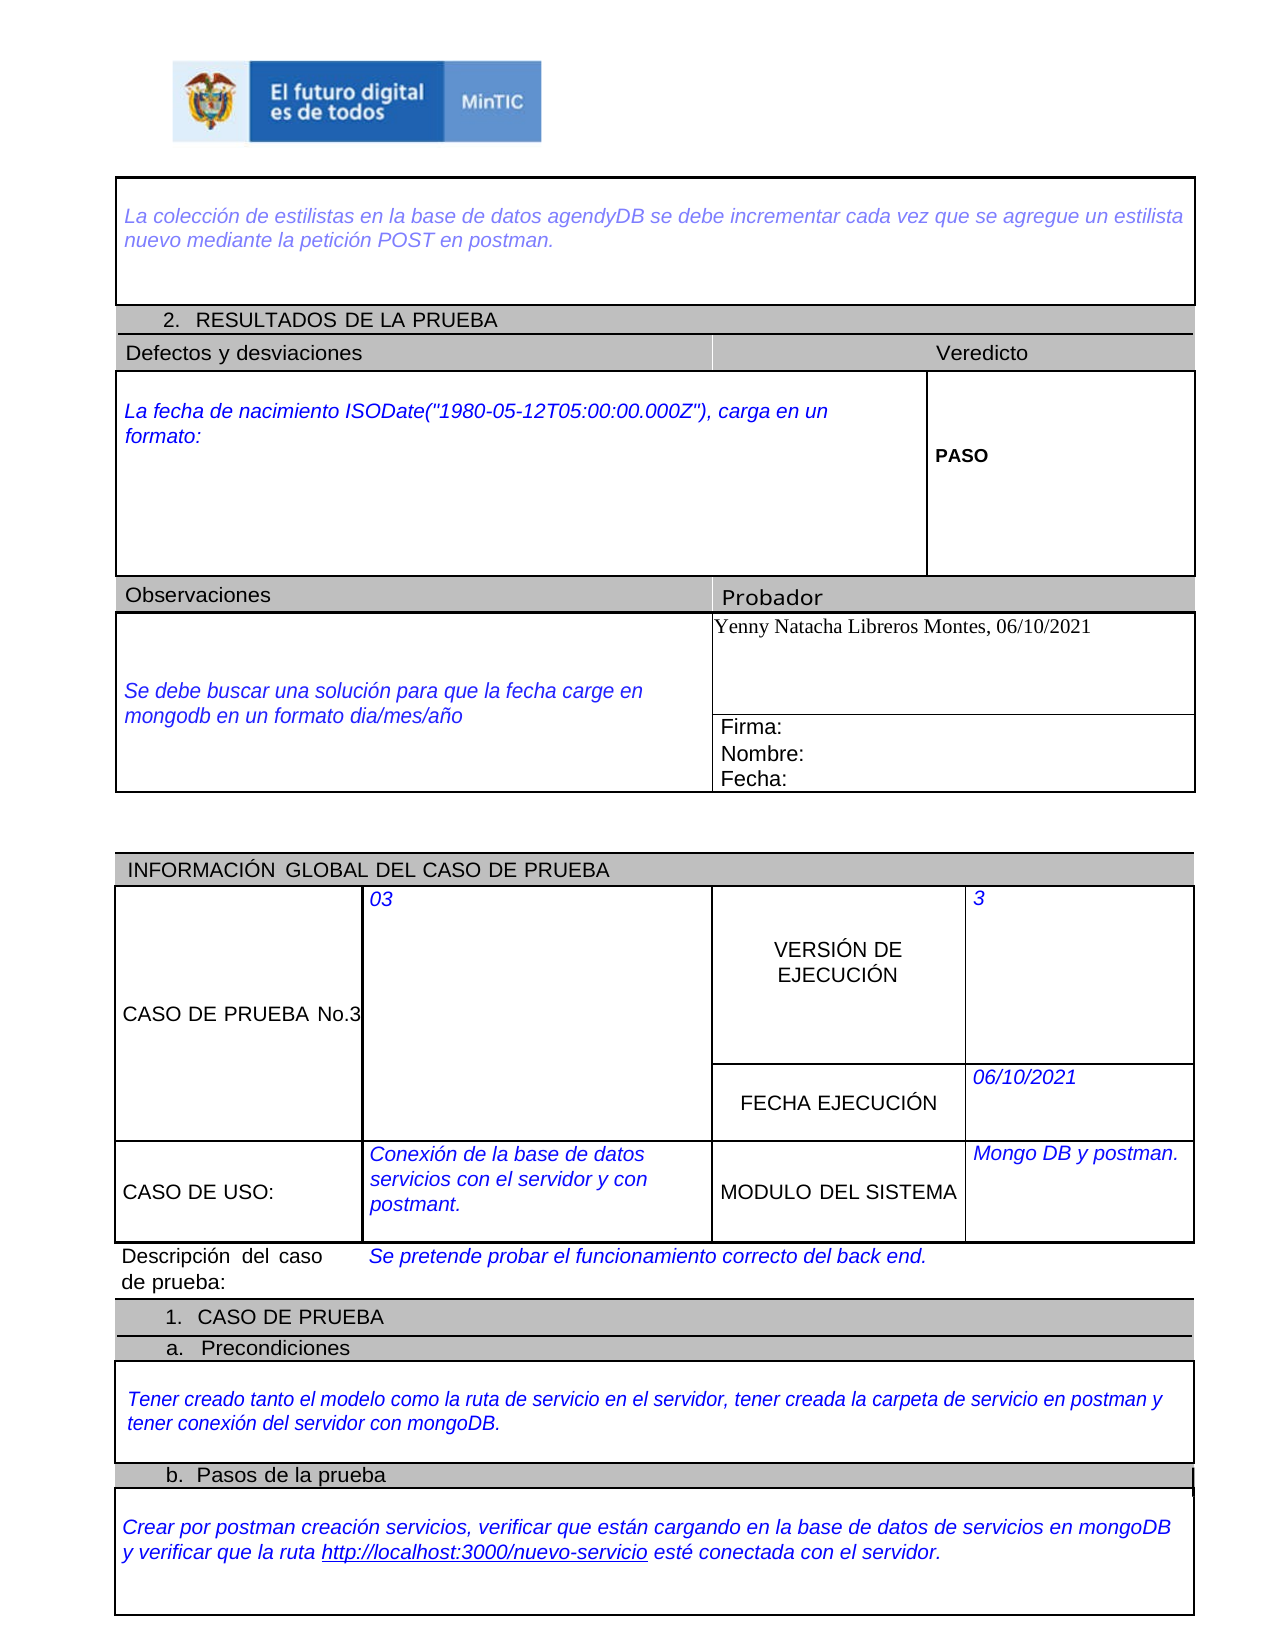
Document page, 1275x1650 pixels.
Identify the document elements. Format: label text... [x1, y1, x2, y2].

table_cell Mongo DB y postman. [966, 1142, 1193, 1241]
table_cell Se debe buscar una solución para que la fecha carge en mongodb en un formato dia/mes/año [117, 614, 712, 791]
table_cell Veredicto [927, 333, 1195, 370]
table_cell Tener creado tanto el modelo como la ruta de servicio en el servidor, tener creada la carpeta de servicio en postman y tener conexión del servidor con mongoDB. [116, 1362, 1193, 1462]
table_cell 2. RESULTADOS DE LA PRUEBA [116, 306, 1195, 333]
picture [172, 60, 542, 148]
table_cell Conexión de la base de datos servicios con el servidor y con postmant. [364, 1142, 711, 1241]
table_cell a. Precondiciones [115, 1335, 1194, 1360]
table_cell VERSIÓN DE EJECUCIÓN [713, 887, 965, 1063]
table_cell FECHA EJECUCIÓN [713, 1065, 965, 1139]
table_cell Yenny Natacha Libreros Montes, 06/10/2021 [713, 614, 1194, 713]
table_cell MODULO DEL SISTEMA [713, 1142, 965, 1241]
table_cell [713, 335, 927, 370]
table_cell Probador [713, 577, 927, 611]
table_cell b. Pasos de la prueba [115, 1464, 1194, 1487]
text de prueba: [121, 1270, 1206, 1294]
table_cell PASO [928, 372, 1194, 574]
table_cell [927, 577, 1195, 611]
table_cell 3 [966, 887, 1193, 1063]
table_cell CASO DE USO: [116, 1142, 361, 1241]
table_cell 06/10/2021 [966, 1065, 1193, 1139]
table_cell Defectos y desviaciones [116, 333, 712, 370]
table_cell La fecha de nacimiento ISODate("1980-05-12T05:00:00.000Z"), carga en un formato: [117, 372, 926, 574]
table_header 1. CASO DE PRUEBA [115, 1300, 1194, 1335]
table_header La colección de estilistas en la base de datos agendyDB se debe incrementar cada vez que se agregue un estilista nuevo mediante la petición POST en postman. [117, 179, 1194, 304]
table_cell CASO DE PRUEBA No.3 [116, 887, 361, 1139]
text Descripción del caso Se pretende probar el funcionamiento correcto del back end. [121, 1244, 1206, 1268]
table_header INFORMACIÓN GLOBAL DEL CASO DE PRUEBA [115, 854, 1194, 885]
table_cell Observaciones [116, 577, 712, 611]
table_cell Crear por postman creación servicios, verificar que están cargando en la base de datos de servicios en mongoDB y verificar que la ruta http://localhost:3000/nuevo-servicio esté conectada con el servidor. [116, 1489, 1193, 1614]
table_cell 03 [364, 887, 711, 1139]
table_cell Firma: Nombre: Fecha: [713, 715, 1194, 791]
